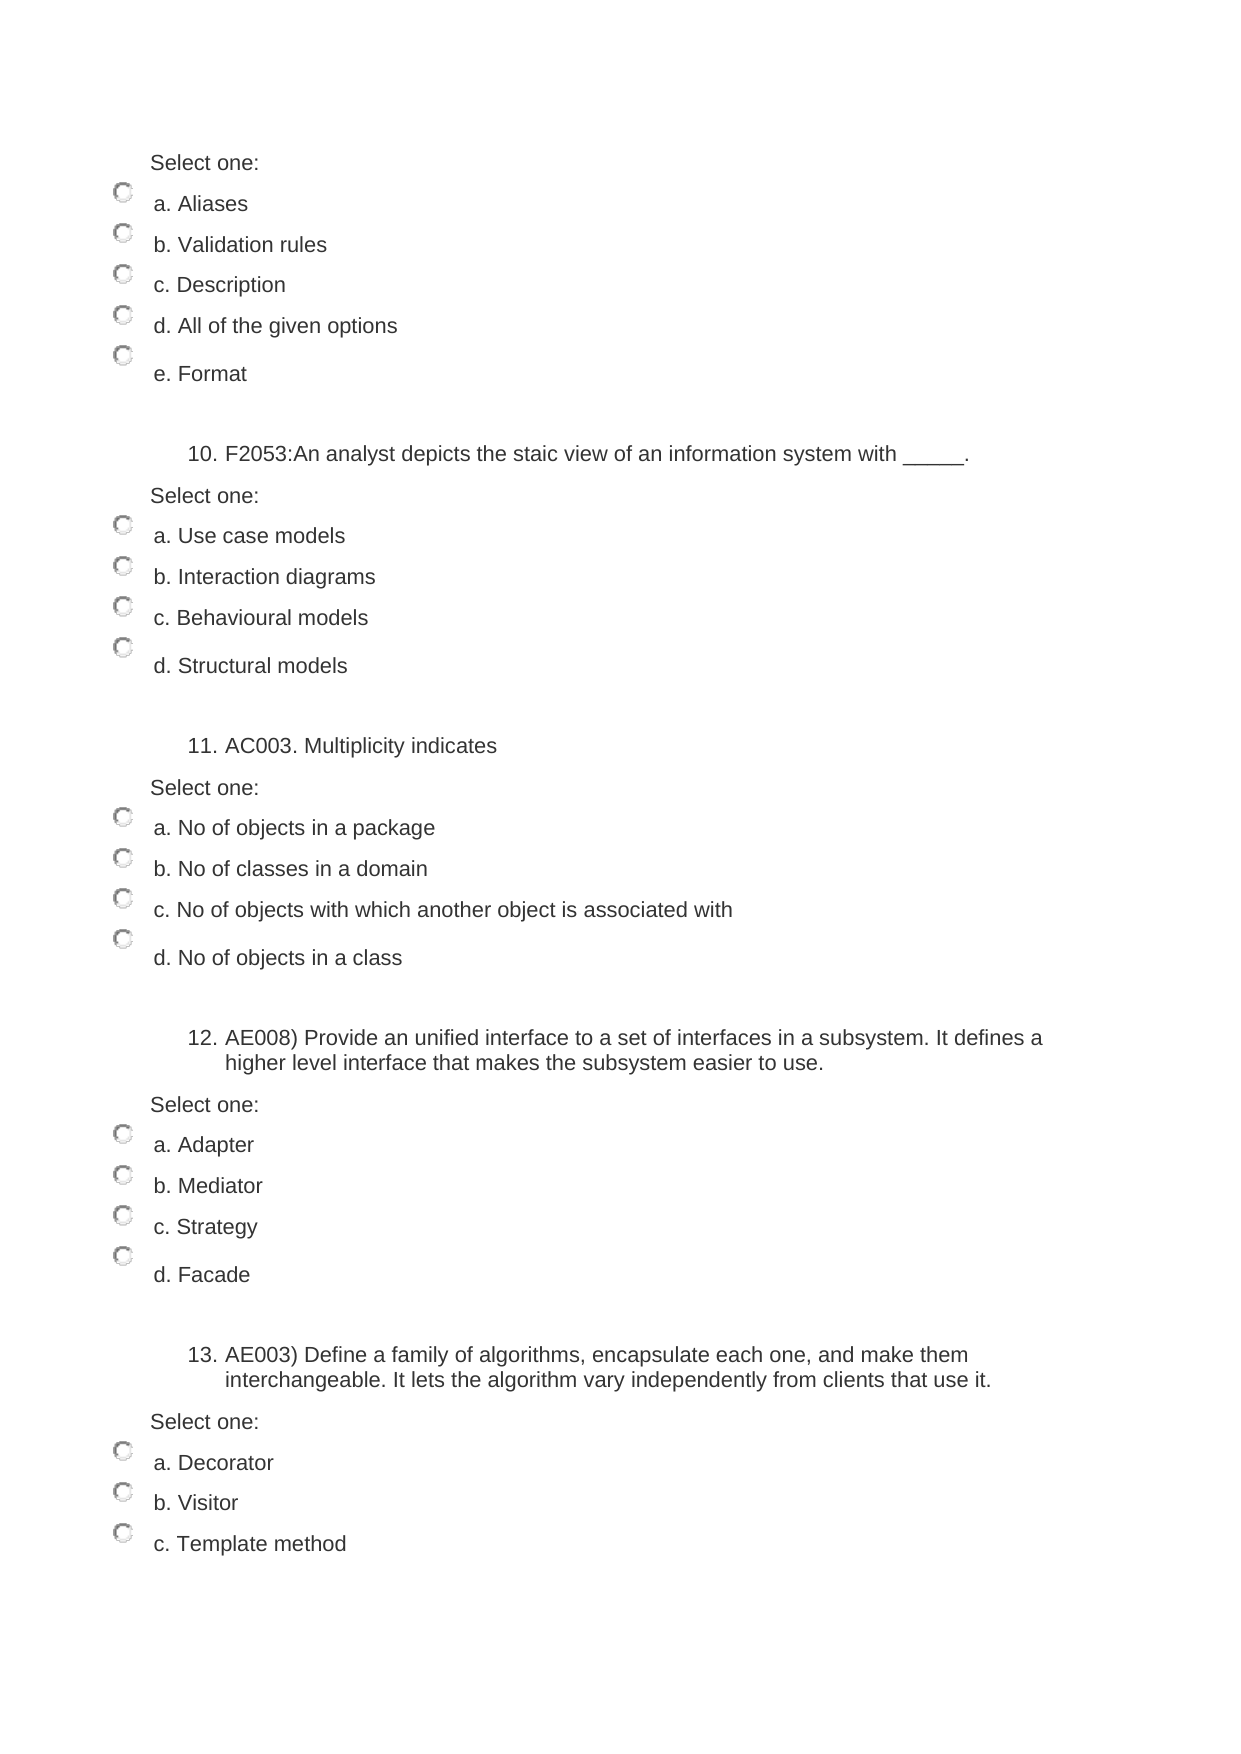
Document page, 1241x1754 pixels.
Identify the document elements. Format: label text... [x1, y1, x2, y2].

text d. No of objects in a class [111, 922, 1090, 970]
text b. No of classes in a domain [111, 840, 1090, 881]
text b. Visitor [111, 1474, 1090, 1515]
text c. Template method [111, 1515, 1090, 1556]
list F2053:An analyst depicts the staic view of an information system with _____. [187, 441, 1090, 466]
text b. Interaction diagrams [111, 548, 1090, 589]
text a. No of objects in a package [111, 800, 1090, 840]
text d. All of the given options [111, 297, 1090, 338]
text Select one: [150, 1409, 1090, 1434]
text c. Behavioural models [111, 589, 1090, 630]
text Select one: [150, 774, 1090, 800]
text e. Format [111, 338, 1090, 386]
text b. Mediator [111, 1157, 1090, 1198]
text c. Description [111, 257, 1090, 297]
text a. Adapter [111, 1117, 1090, 1157]
text c. Strategy [111, 1198, 1090, 1239]
text d. Structural models [111, 630, 1090, 678]
list AC003. Multiplicity indicates [187, 733, 1090, 758]
list AE008) Provide an unified interface to a set of interfaces in a subsystem. It defines a higher level interface that makes the subsystem easier to use. [187, 1024, 1090, 1075]
text d. Facade [111, 1239, 1090, 1287]
text a. Decorator [111, 1434, 1090, 1474]
text Select one: [150, 483, 1090, 508]
text Select one: [150, 1092, 1090, 1117]
text c. No of objects with which another object is associated with [111, 881, 1090, 922]
list AE003) Define a family of algorithms, encapsulate each one, and make them interchangeable. It lets the algorithm vary independently from clients that use it. [187, 1342, 1090, 1392]
text Select one: [150, 150, 1090, 175]
text b. Validation rules [111, 216, 1090, 257]
text a. Use case models [111, 508, 1090, 548]
text a. Aliases [111, 175, 1090, 216]
